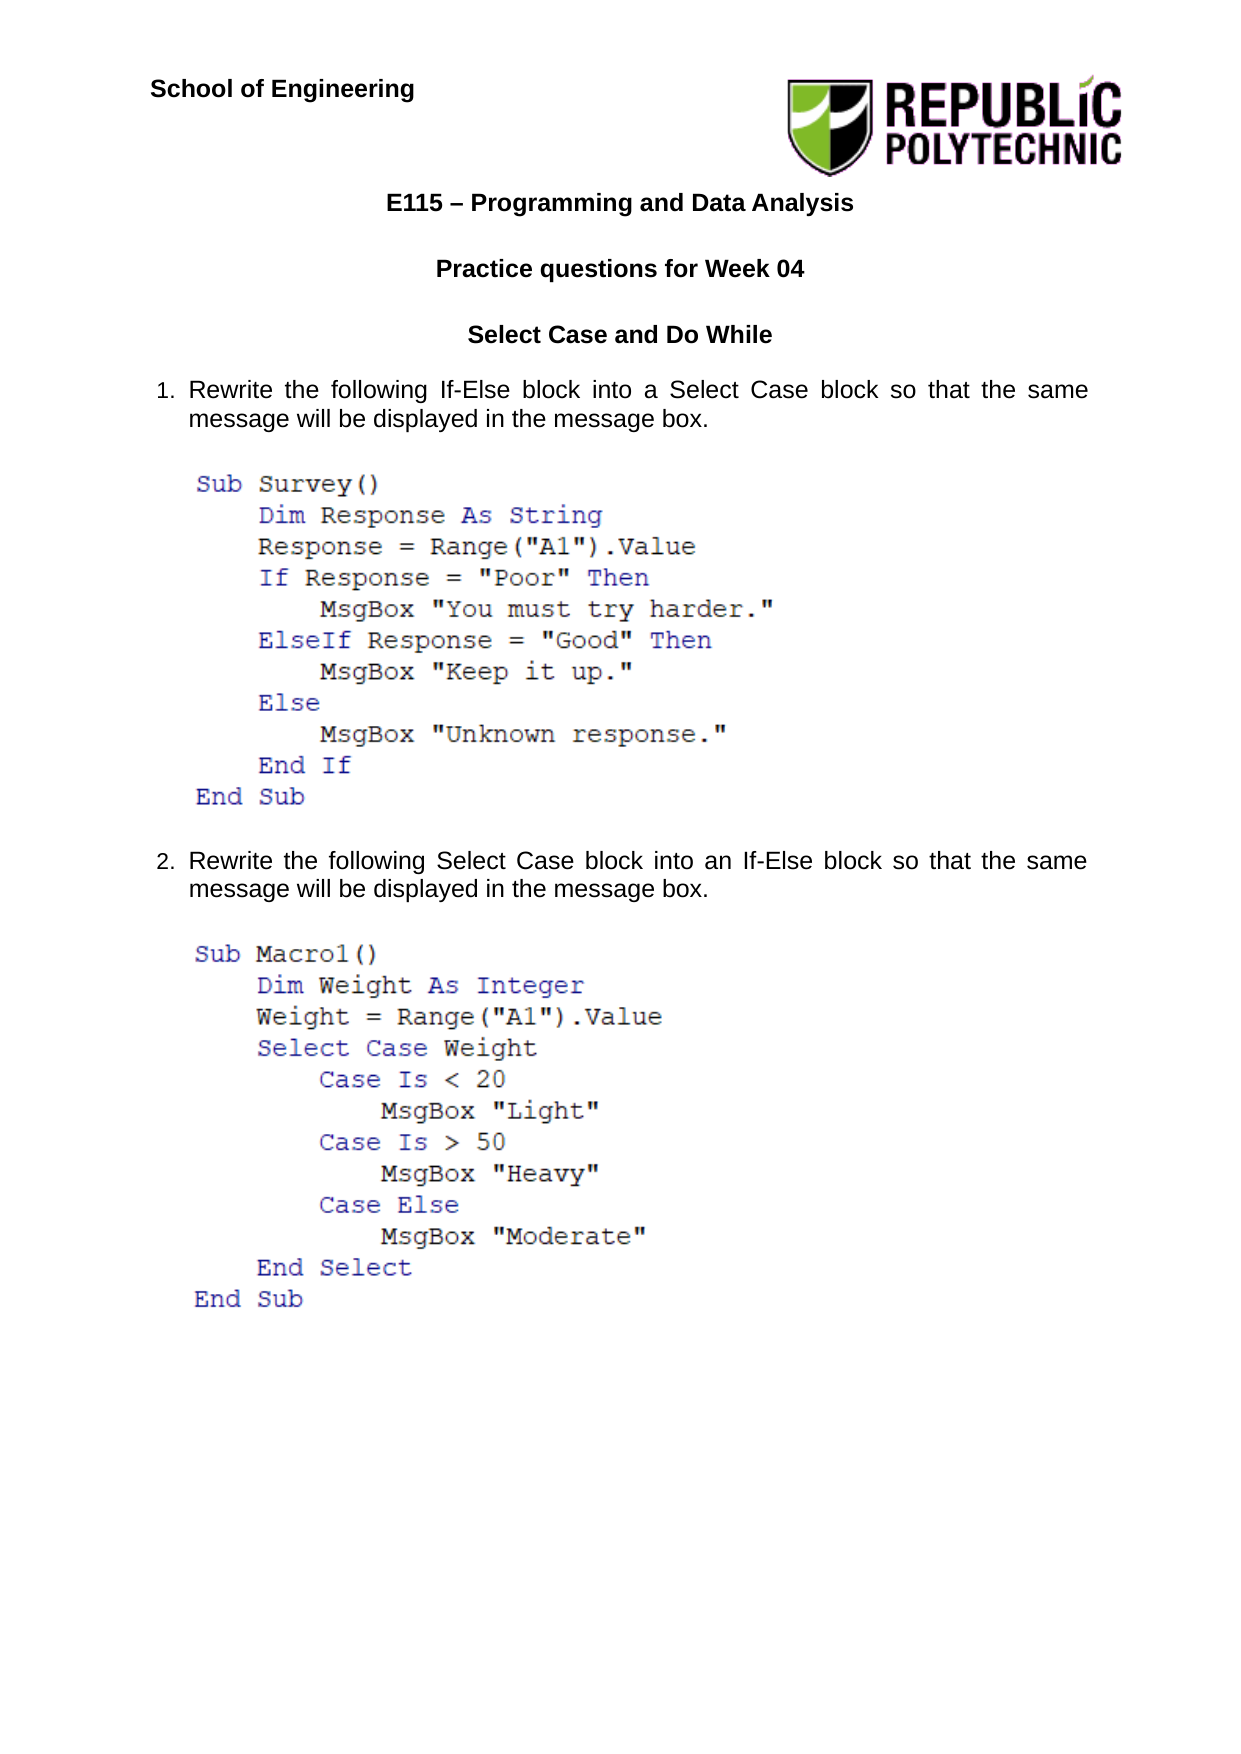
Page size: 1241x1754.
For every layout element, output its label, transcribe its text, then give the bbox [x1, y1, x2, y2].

picture [188, 467, 783, 811]
text Select Case and Do While [150, 320, 1090, 349]
text E115 – Programming and Data Analysis [150, 187, 1090, 216]
list Rewrite the following If-Else block into a Select Case block so that the same message will be displayed in the message box. [150, 375, 1090, 433]
picture [787, 69, 1122, 177]
text Practice questions for Week 04 [150, 254, 1090, 282]
list Rewrite the following Select Case block into an If-Else block so that the same message will be displayed in the message box. [150, 846, 1090, 903]
picture [188, 937, 679, 1315]
